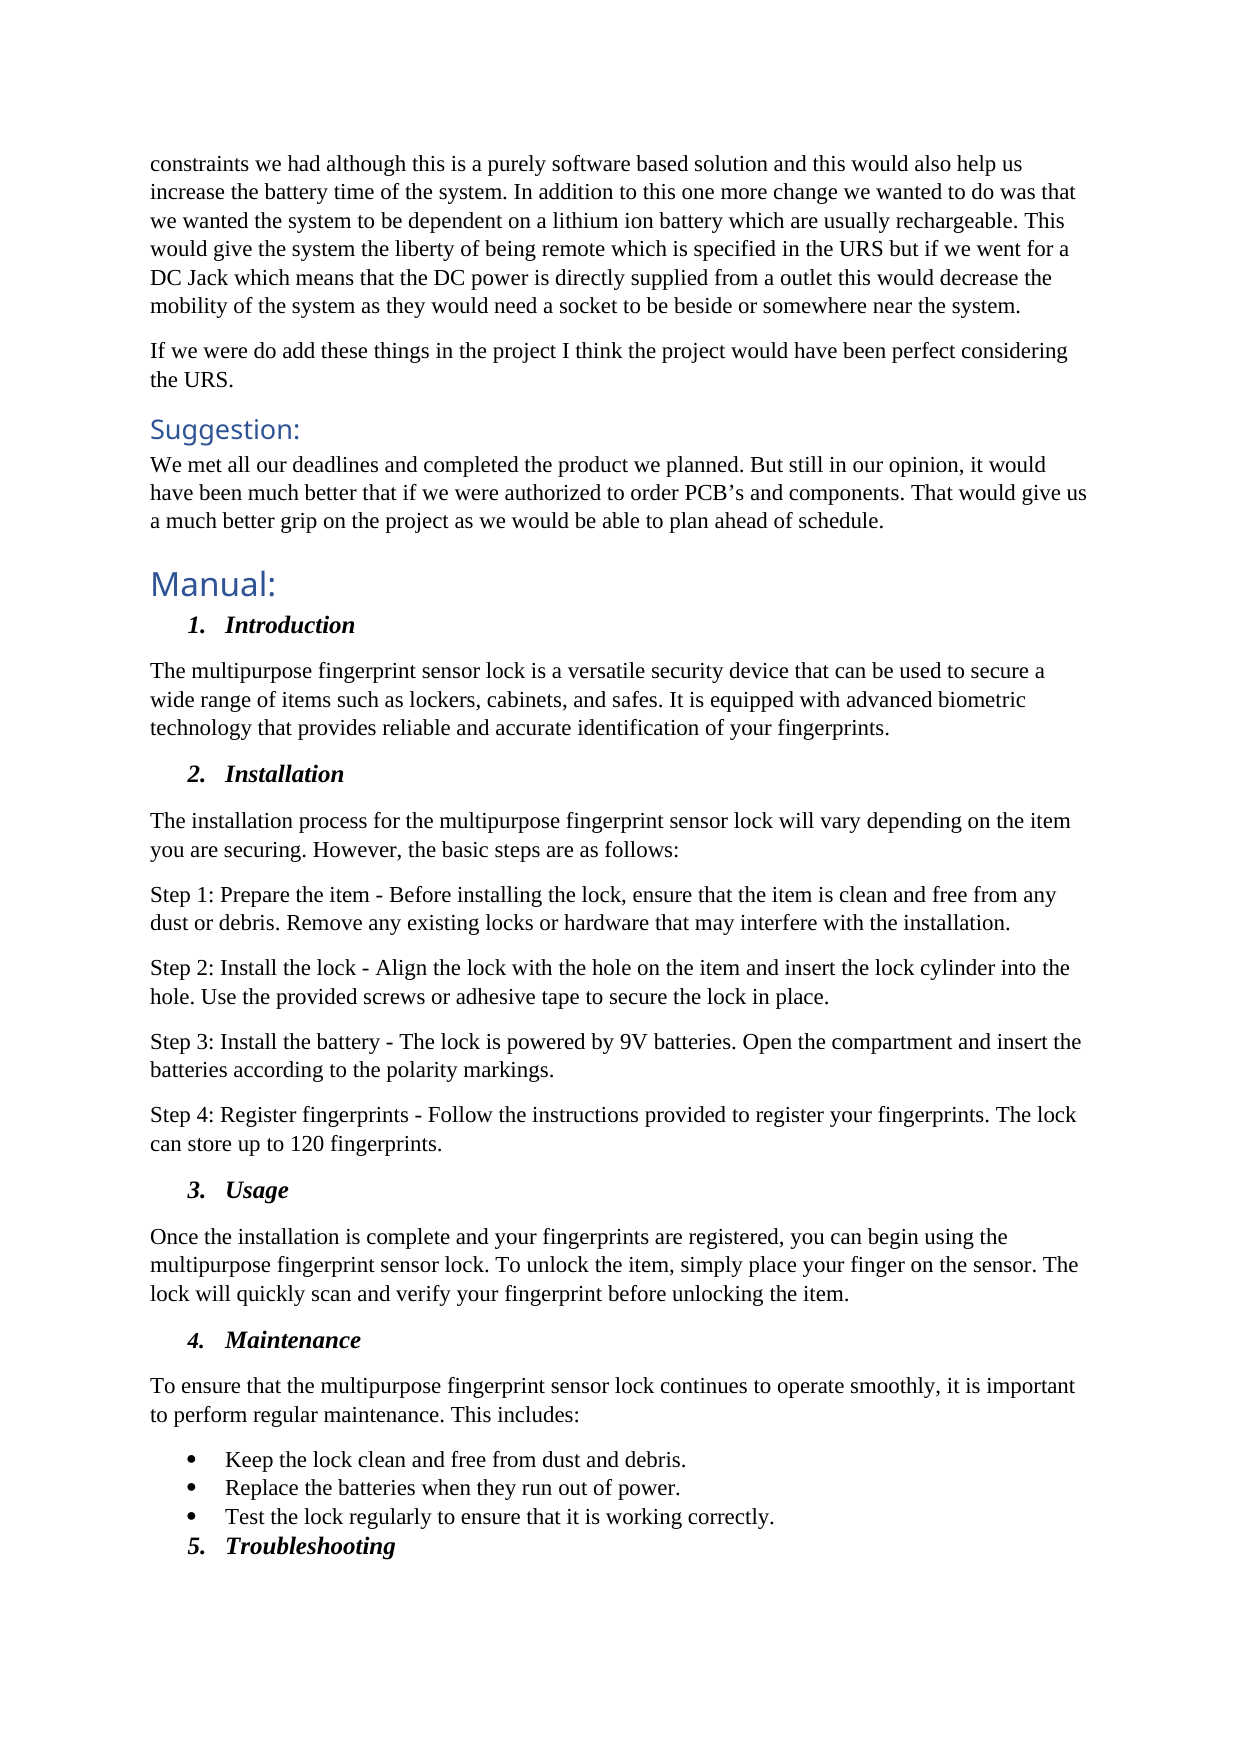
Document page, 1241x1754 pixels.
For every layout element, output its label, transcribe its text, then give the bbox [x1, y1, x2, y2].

subtitle Suggestion: [150, 411, 1090, 448]
text The multipurpose fingerprint sensor lock is a versatile security device that can be used to secure a wide range of items such as lockers, cabinets, and safes. It is equipped with advanced biometric technology that provides reliable and accurate identification of your fingerprints. [150, 658, 1090, 741]
list Keep the lock clean and free from dust and debris. [187, 1446, 1090, 1472]
text We met all our deadlines and completed the product we planned. But still in our opinion, it would have been much better that if we were authorized to order PCB’s and components. That would give us a much better grip on the project as we would be able to plan ahead of schedule. [150, 451, 1090, 534]
text Step 4: Register fingerprints - Follow the instructions provided to register your fingerprints. The lock can store up to 120 fingerprints. [150, 1101, 1090, 1156]
list Troubleshooting [187, 1531, 1090, 1560]
text Step 1: Prepare the item - Before installing the lock, ensure that the item is clean and free from any dust or debris. Remove any existing locks or hardware that may interfere with the installation. [150, 881, 1090, 936]
subtitle Manual: [150, 561, 1090, 606]
list Introduction [187, 610, 1090, 639]
text Step 3: Install the battery - The lock is powered by 9V batteries. Open the compartment and insert the batteries according to the polarity markings. [150, 1028, 1090, 1083]
text Once the installation is complete and your fingerprints are registered, you can begin using the multipurpose fingerprint sensor lock. To unlock the item, simply place your finger on the sensor. The lock will quickly scan and verify your fingerprint before unlocking the item. [150, 1223, 1090, 1306]
list Usage [187, 1175, 1090, 1204]
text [150, 150, 1090, 318]
list Maintenance [187, 1325, 1090, 1353]
text If we were do add these things in the project I think the project would have been perfect considering the URS. [150, 337, 1090, 392]
text Step 2: Install the lock - Align the lock with the hole on the item and insert the lock cylinder into the hole. Use the provided screws or adhesive tape to secure the lock in place. [150, 954, 1090, 1009]
text To ensure that the multipurpose fingerprint sensor lock continues to operate smoothly, it is important to perform regular maintenance. This includes: [150, 1372, 1090, 1427]
list Test the lock regularly to ensure that it is working correctly. [187, 1503, 1090, 1529]
list Replace the batteries when they run out of power. [187, 1474, 1090, 1501]
list Installation [187, 759, 1090, 788]
text The installation process for the multipurpose fingerprint sensor lock will vary depending on the item you are securing. However, the basic steps are as follows: [150, 807, 1090, 862]
